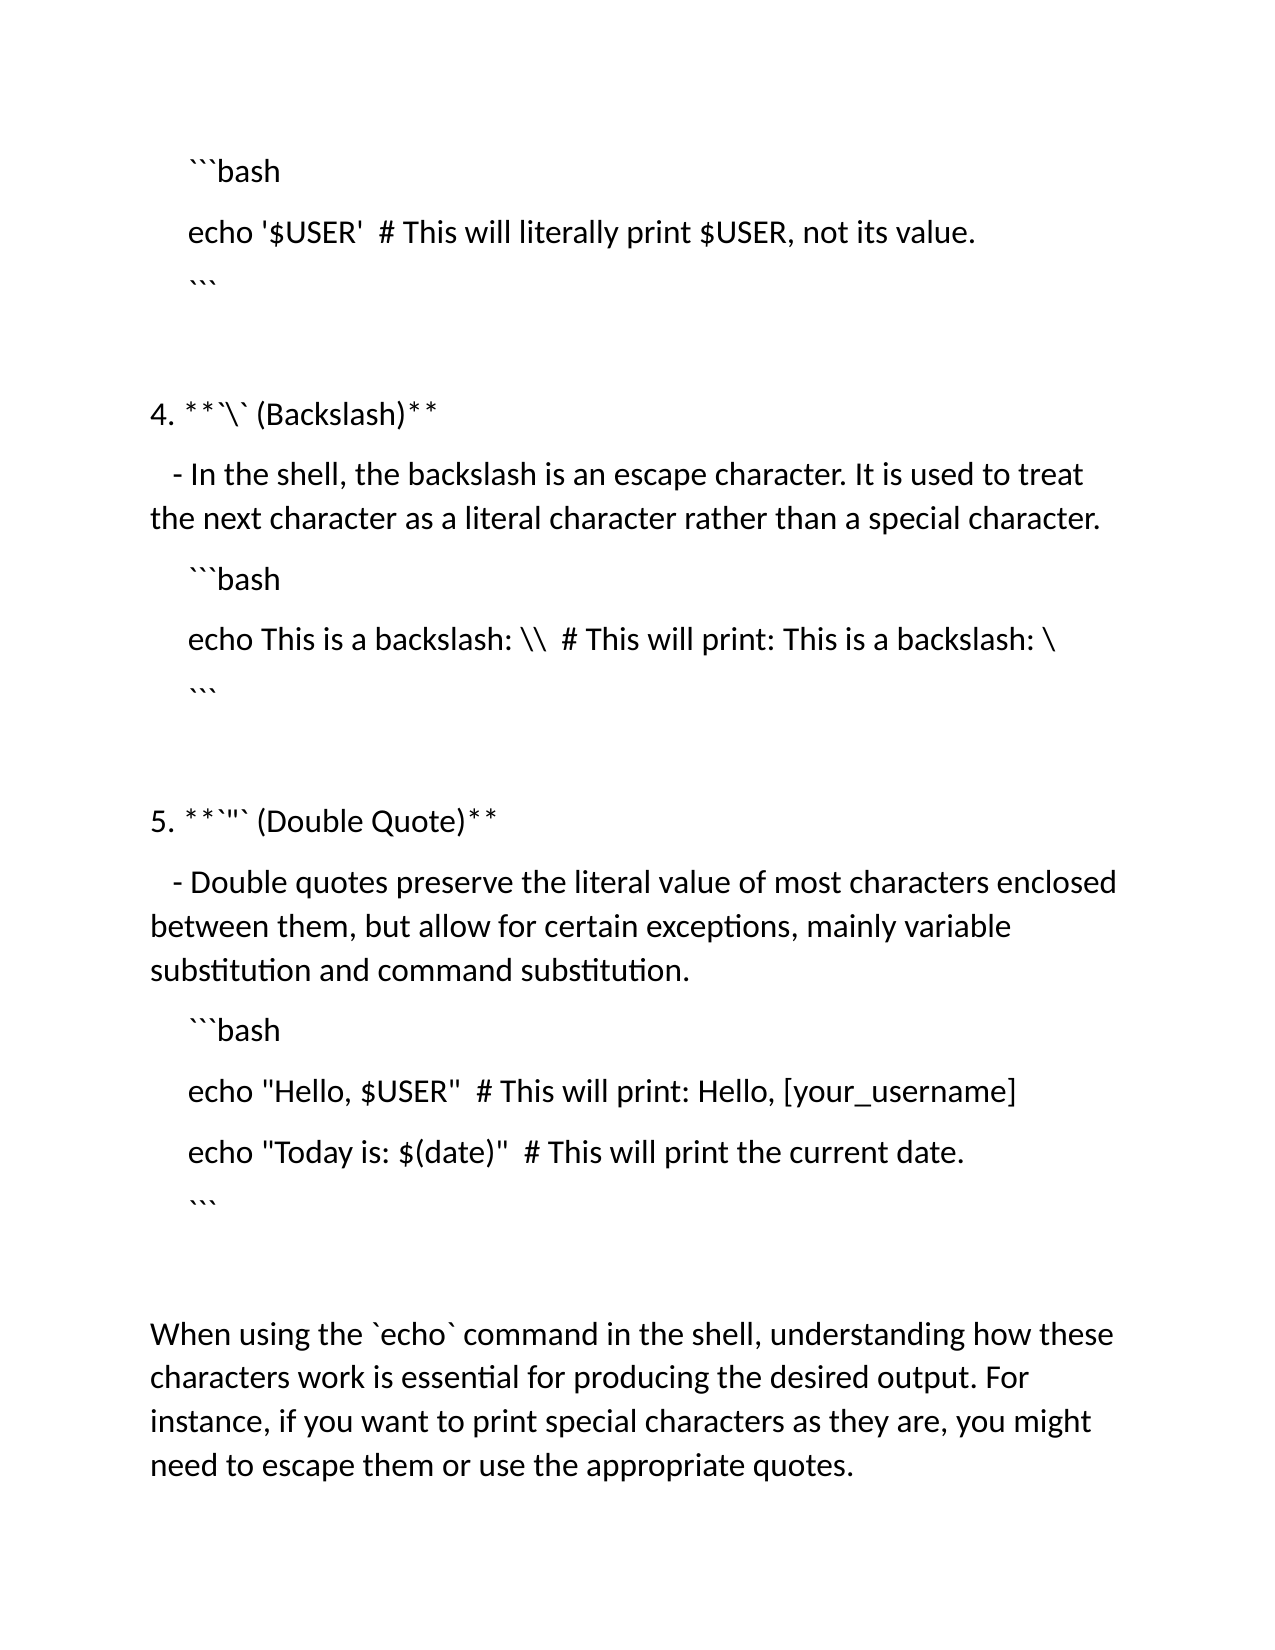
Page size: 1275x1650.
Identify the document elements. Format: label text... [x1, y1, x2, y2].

text echo '$USER' # This will literally print $USER, not its value. [150, 211, 1125, 251]
text 4. **`\` (Backslash)** [150, 392, 1125, 433]
text 5. **`"` (Double Quote)** [150, 800, 1125, 841]
text ``` [150, 271, 1125, 312]
text echo This is a backslash: \\ # This will print: This is a backslash: \ [150, 618, 1125, 659]
text When using the `echo` command in the shell, understanding how these characters work is essential for producing the desired output. For instance, if you want to print special characters as they are, you might need to escape them or use the appropriate quotes. [150, 1312, 1125, 1485]
text ``` [150, 1191, 1125, 1232]
text echo "Hello, $USER" # This will print: Hello, [your_username] [150, 1070, 1125, 1111]
text - Double quotes preserve the literal value of most characters enclosed between them, but allow for certain exceptions, mainly variable substitution and command substitution. [150, 861, 1125, 989]
text ```bash [150, 558, 1125, 598]
text ```bash [150, 150, 1125, 191]
text echo "Today is: $(date)" # This will print the current date. [150, 1131, 1125, 1171]
text ``` [150, 679, 1125, 720]
text - In the shell, the backslash is an escape character. It is used to treat the next character as a literal character rather than a special character. [150, 453, 1125, 538]
text ```bash [150, 1009, 1125, 1050]
